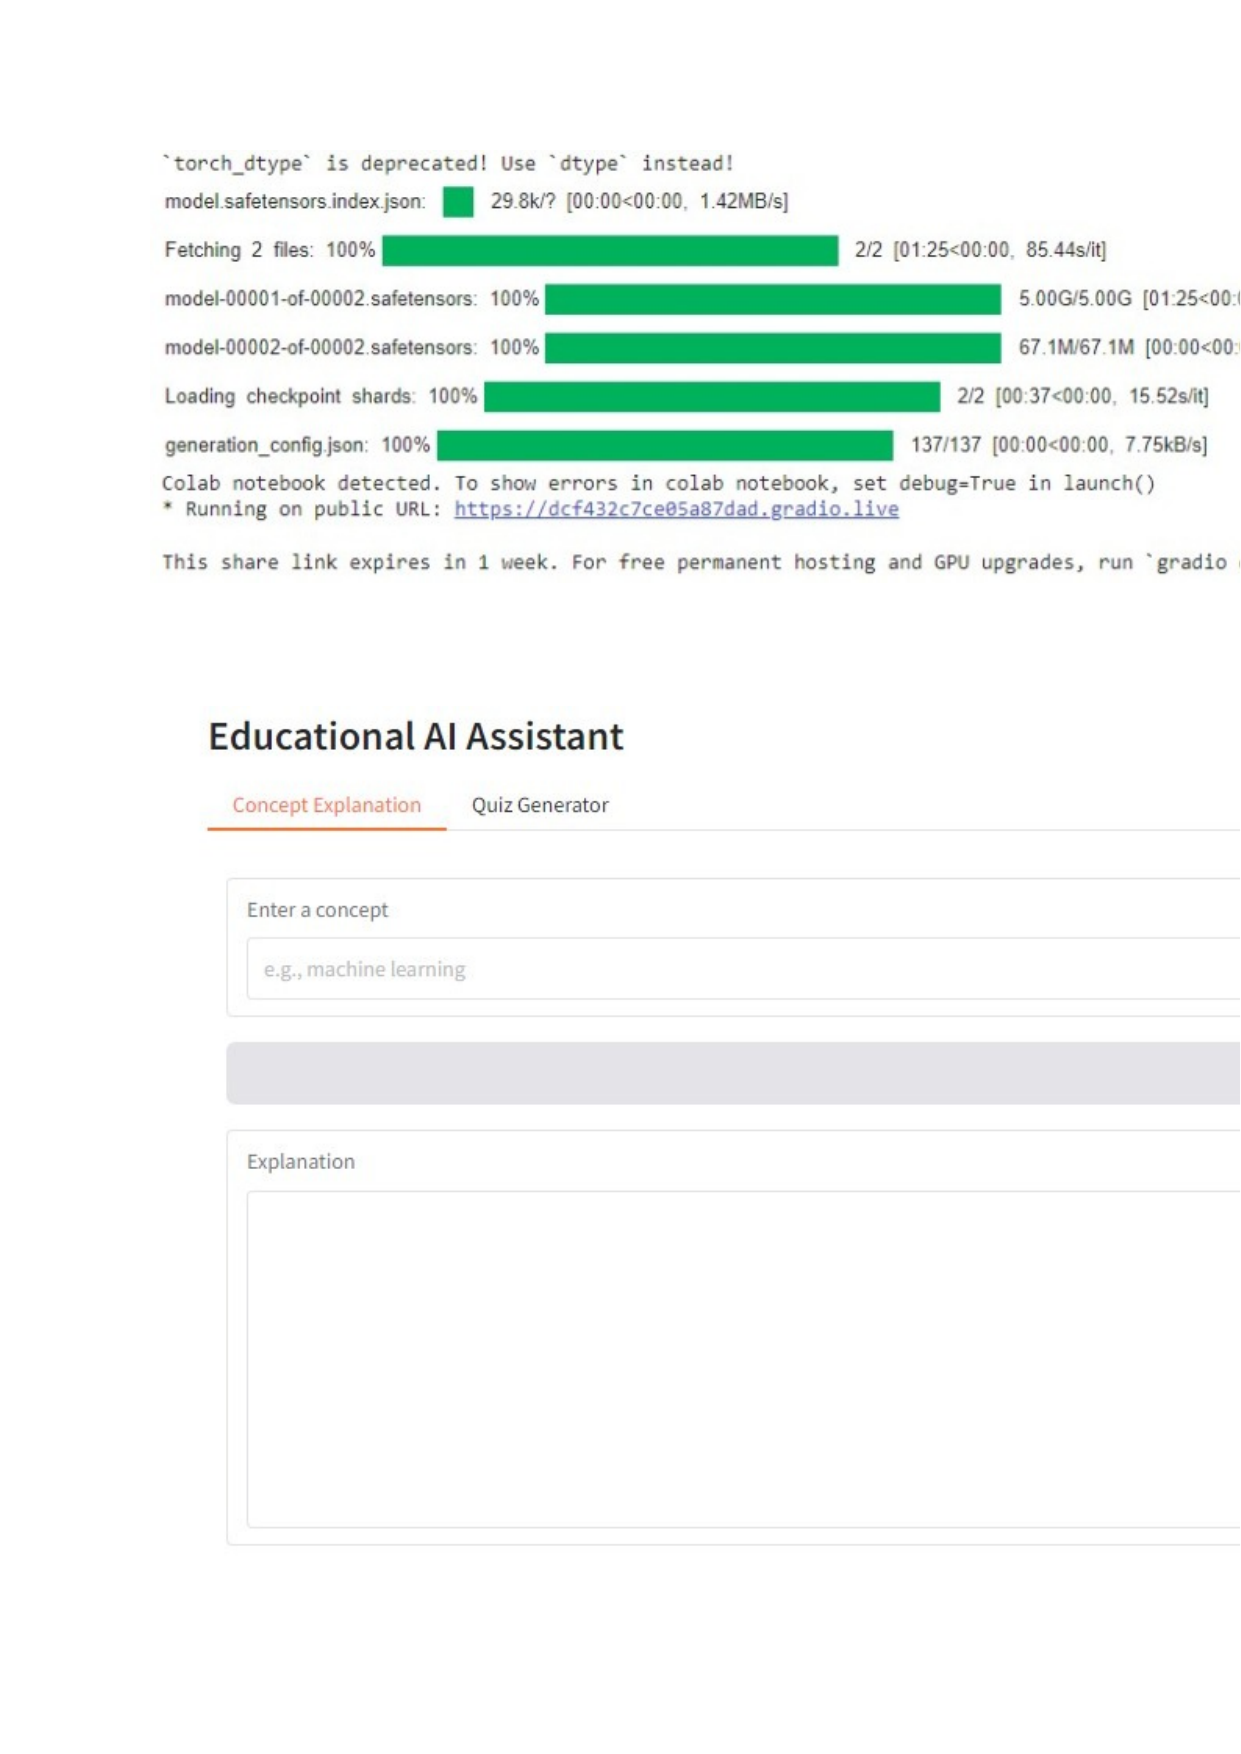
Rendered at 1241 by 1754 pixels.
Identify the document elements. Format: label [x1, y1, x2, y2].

picture [150, 150, 1241, 583]
picture [150, 706, 1241, 1560]
